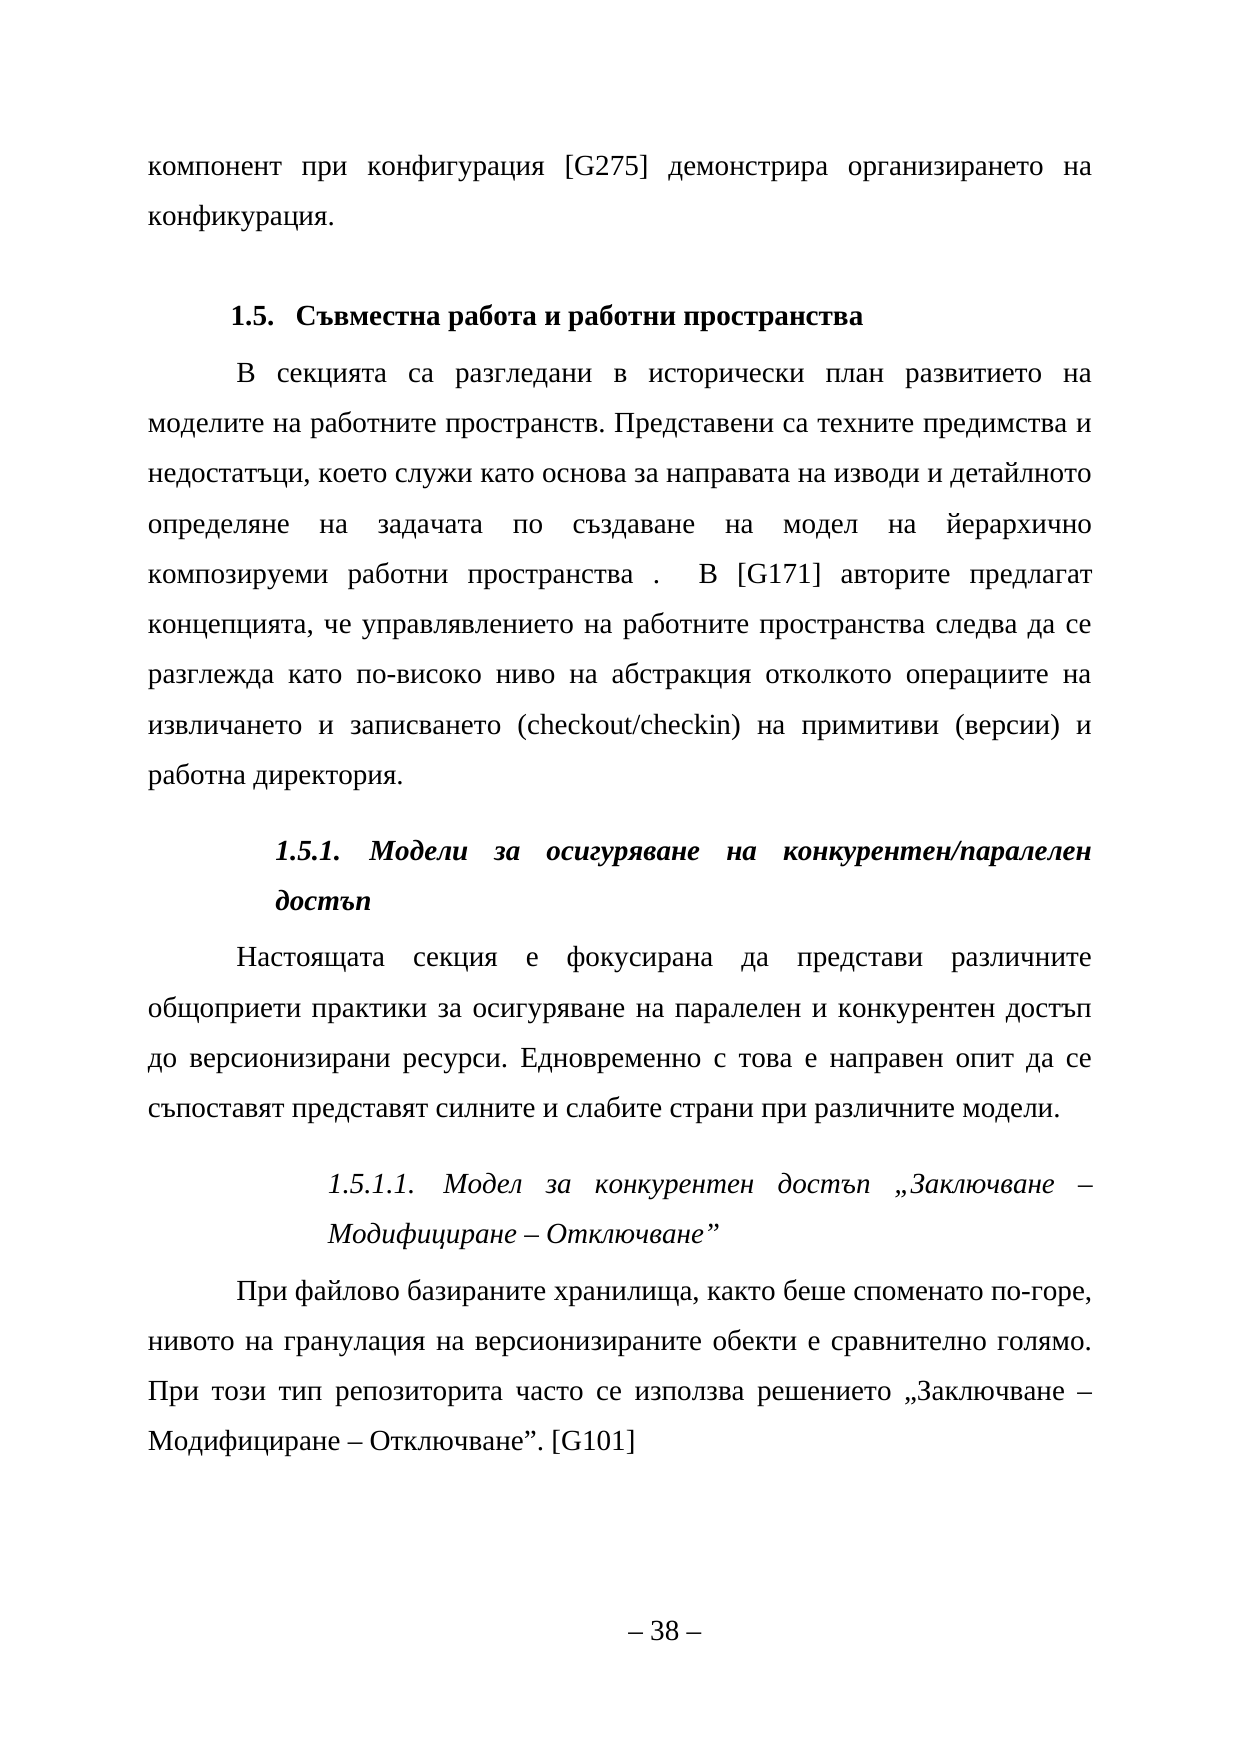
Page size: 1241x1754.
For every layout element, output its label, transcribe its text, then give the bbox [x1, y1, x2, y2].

text Настоящата секция е фокусирана да представи различните общоприети практики за осигуряване на паралелен и конкурентен достъп до версионизирани ресурси. Едновременно с това е направен опит да се съпоставят представят силните и слабите страни при различните модели. [148, 939, 1093, 1124]
text В секцията са разгледани в исторически план развитието на моделите на работните пространств. Представени са техните предимства и недостатъци, което служи като основа за направата на изводи и детайлното определяне на задачата по създаване на модел на йерархично композируеми работни пространства . В [G171] авторите предлагат концепцията, че управлявлението на работните пространства следва да се разглежда като по-високо ниво на абстракция отколкото операциите на извличането и записването (checkout/checkin) на примитиви (версии) и работна директория. [148, 355, 1093, 791]
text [148, 148, 1093, 231]
subtitle Модел за конкурентен достъп „Заключване – Модифициране – Отключване” [328, 1166, 1093, 1249]
text При файлово базираните хранилища, както беше споменато по-горе, нивото на гранулация на версионизираните обекти е сравнително голямо. При този тип репозиторита часто се използва решението „Заключване – Модифициране – Отключване”. [G101] [148, 1273, 1093, 1457]
subtitle Модели за осигуряване на конкурентен/паралелен достъп [275, 833, 1093, 916]
subtitle Съвместна работа и работни пространства [230, 298, 1093, 332]
